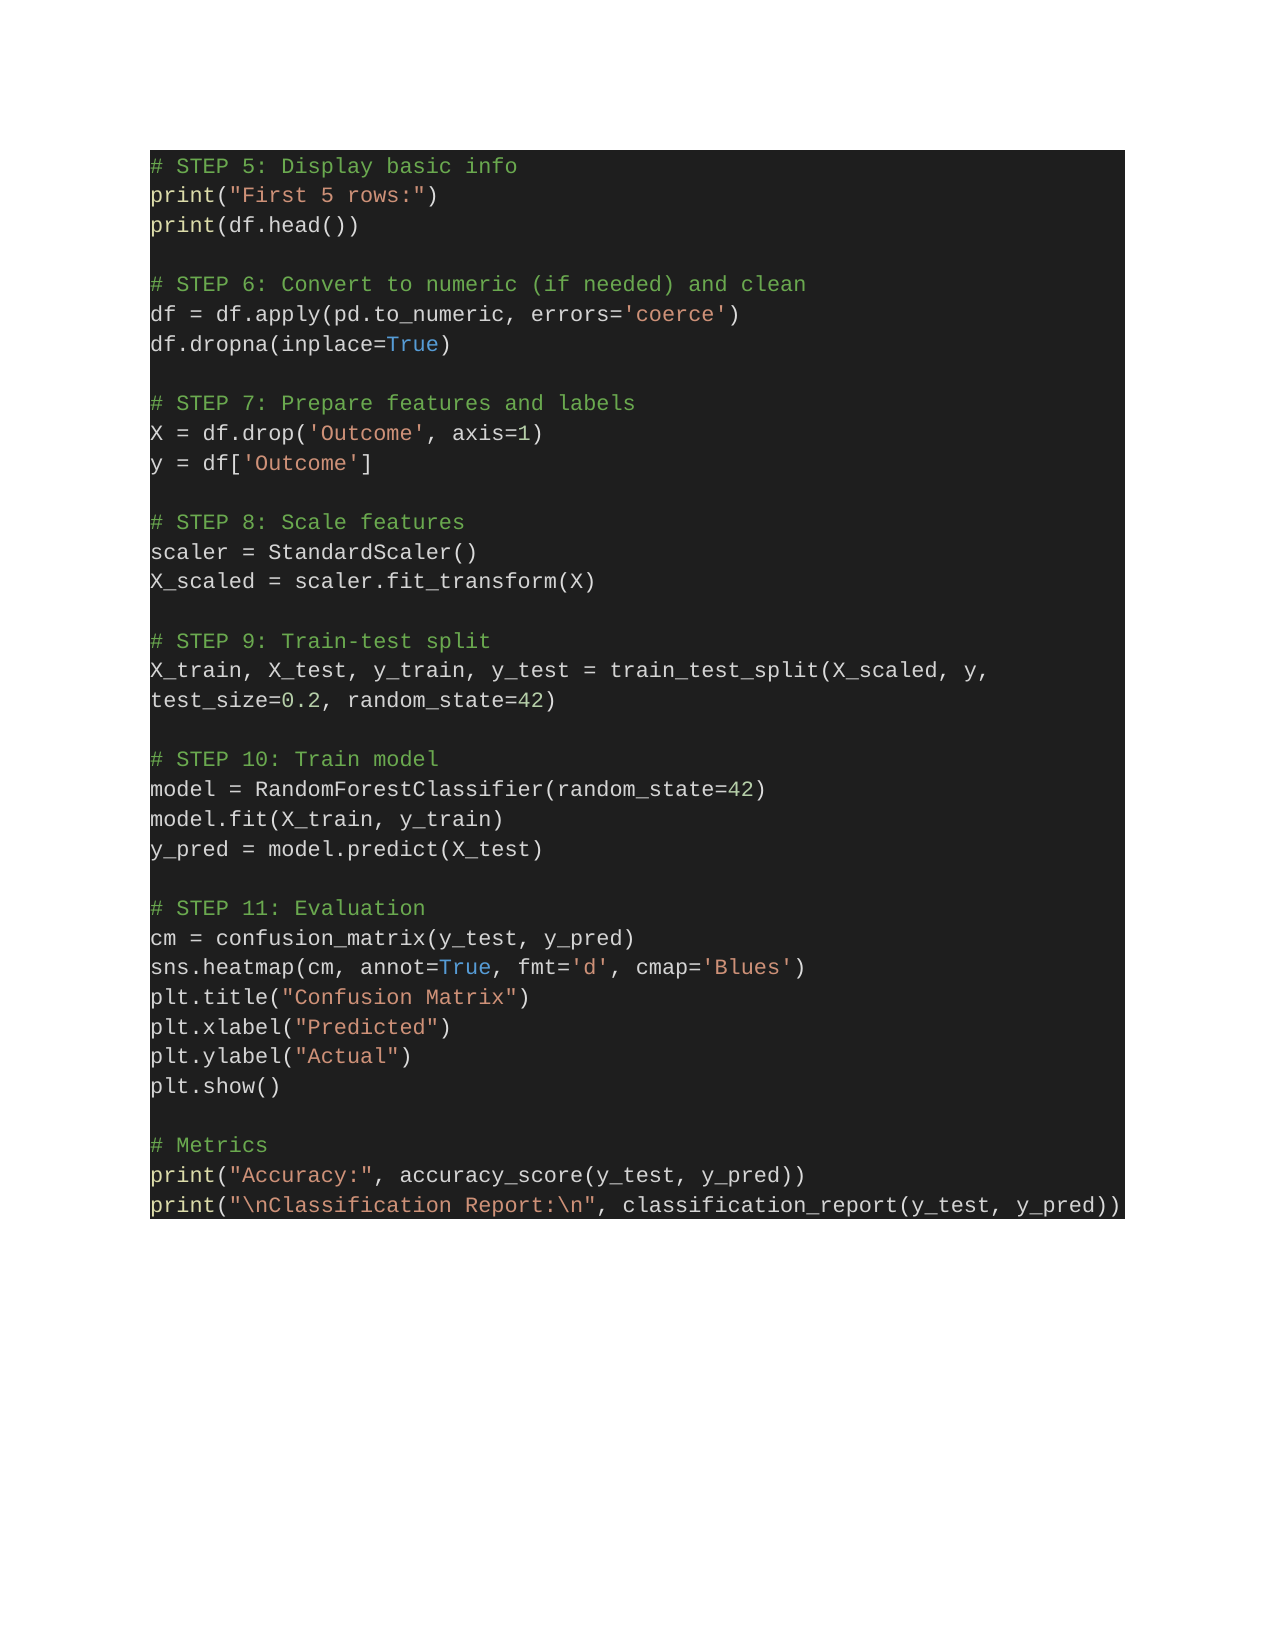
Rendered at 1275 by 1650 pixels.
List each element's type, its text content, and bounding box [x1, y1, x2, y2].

text # STEP 8: Scale features [150, 506, 1125, 536]
text print("Accuracy:", accuracy_score(y_test, y_pred)) [150, 1159, 1125, 1189]
text # STEP 5: Display basic info [150, 150, 1125, 180]
text cm = confusion_matrix(y_test, y_pred) [150, 922, 1125, 952]
text X_train, X_test, y_train, y_test = train_test_split(X_scaled, y, test_size=0.2, random_state=42) [150, 655, 1125, 714]
text plt.title("Confusion Matrix") [150, 981, 1125, 1011]
text plt.show() [150, 1070, 1125, 1100]
text # STEP 7: Prepare features and labels [150, 387, 1125, 417]
text plt.ylabel("Actual") [150, 1041, 1125, 1070]
text # STEP 11: Evaluation [150, 892, 1125, 922]
text sns.heatmap(cm, annot=True, fmt='d', cmap='Blues') [150, 952, 1125, 981]
text scaler = StandardScaler() [150, 536, 1125, 566]
text # STEP 10: Train model [150, 744, 1125, 773]
text # Metrics [150, 1130, 1125, 1159]
text # STEP 9: Train-test split [150, 625, 1125, 655]
text df.dropna(inplace=True) [150, 328, 1125, 358]
text X = df.drop('Outcome', axis=1) [150, 417, 1125, 447]
text y = df['Outcome'] [150, 447, 1125, 477]
text df = df.apply(pd.to_numeric, errors='coerce') [150, 298, 1125, 328]
text # STEP 6: Convert to numeric (if needed) and clean [150, 269, 1125, 298]
text model = RandomForestClassifier(random_state=42) [150, 773, 1125, 803]
text print("First 5 rows:") [150, 180, 1125, 209]
text print("\nClassification Report:\n", classification_report(y_test, y_pred)) [150, 1189, 1125, 1219]
text X_scaled = scaler.fit_transform(X) [150, 566, 1125, 595]
text plt.xlabel("Predicted") [150, 1011, 1125, 1041]
text model.fit(X_train, y_train) [150, 803, 1125, 833]
text print(df.head()) [150, 209, 1125, 239]
text y_pred = model.predict(X_test) [150, 833, 1125, 862]
